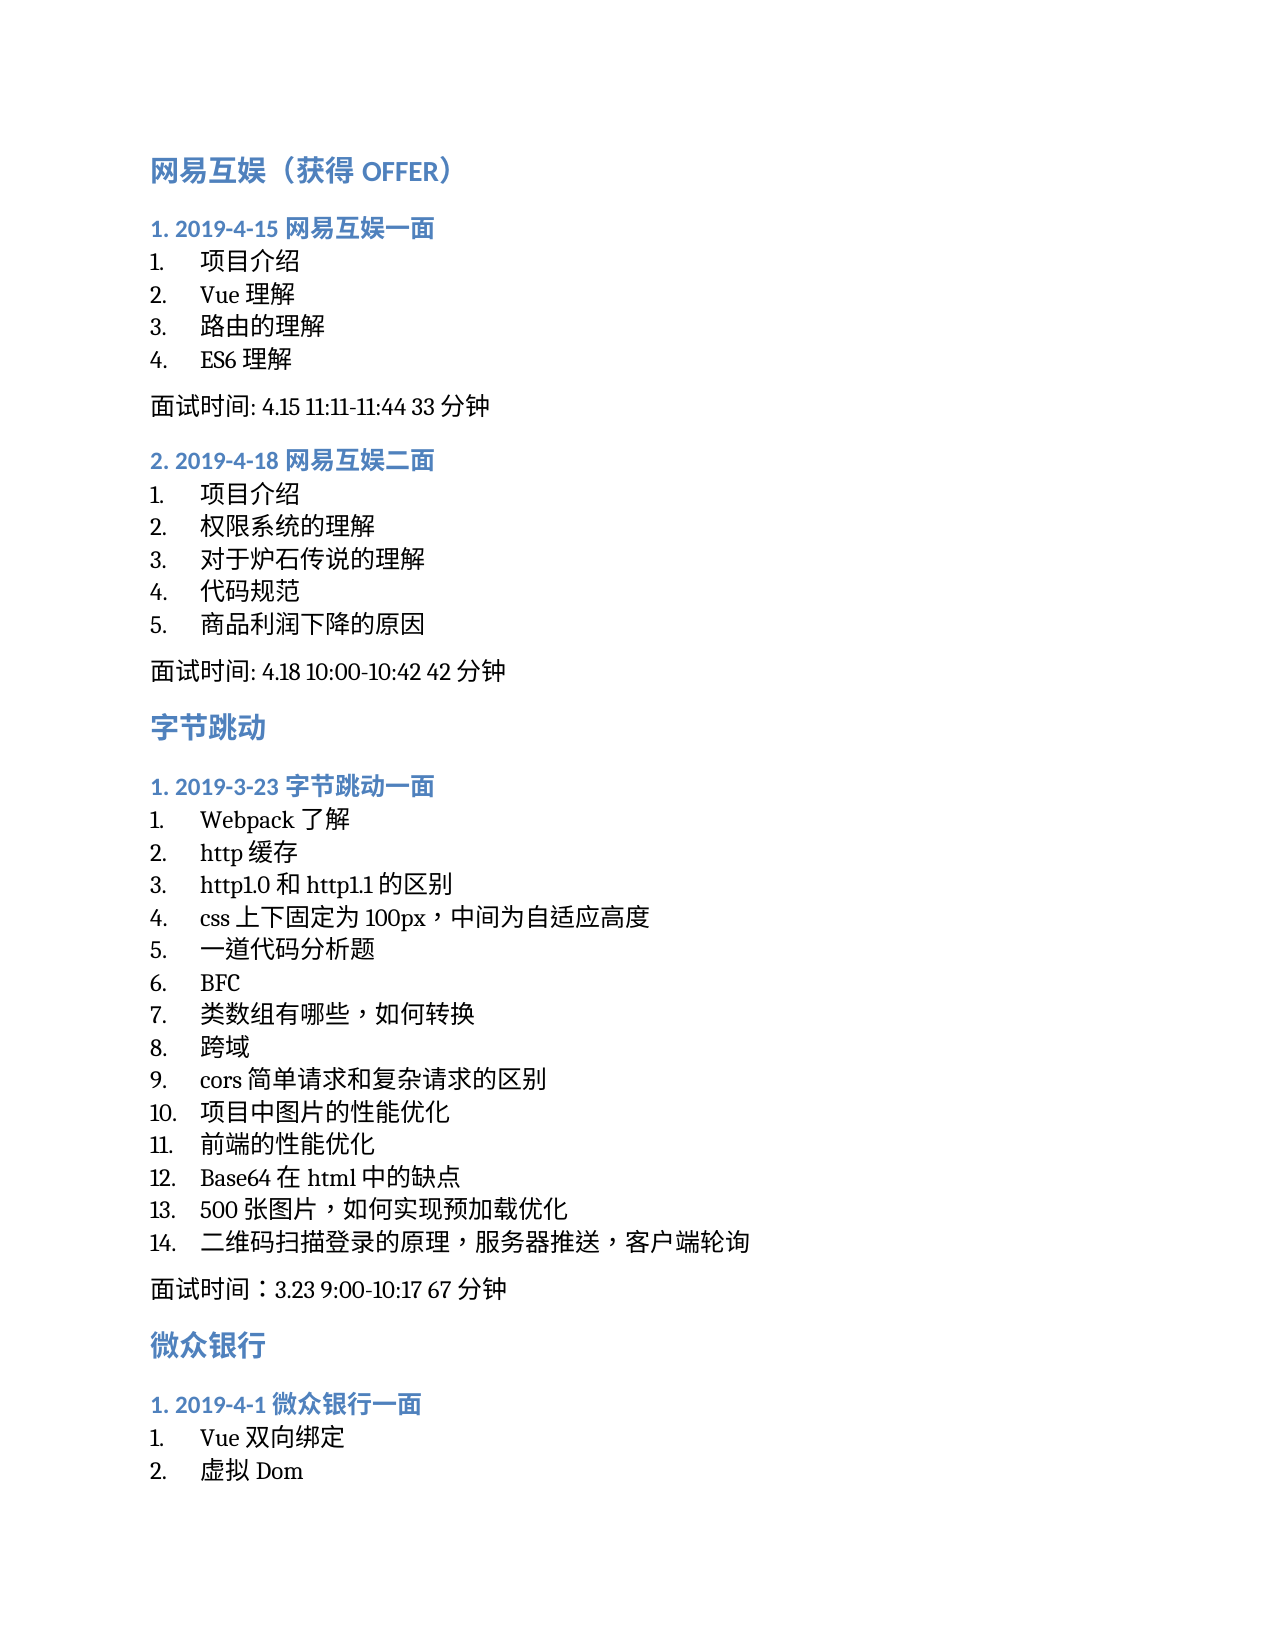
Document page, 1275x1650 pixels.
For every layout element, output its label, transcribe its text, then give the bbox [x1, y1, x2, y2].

list 代码规范 [150, 578, 1125, 607]
text 面试时间: 4.18 10:00-10:42 42 分钟 [150, 658, 1125, 687]
subtitle 2. 2019-4-18 网易互娱二面 [150, 443, 1125, 477]
text 面试时间: 4.15 11:11-11:44 33 分钟 [150, 393, 1125, 422]
list 一道代码分析题 [150, 936, 1125, 965]
list 二维码扫描登录的原理，服务器推送，客户端轮询 [150, 1229, 1125, 1257]
list Vue 理解 [150, 281, 1125, 309]
list http 缓存 [150, 839, 1125, 867]
list Base64 在 html 中的缺点 [150, 1164, 1125, 1192]
list 商品利润下降的原因 [150, 611, 1125, 639]
list Vue 双向绑定 [150, 1424, 1125, 1453]
text 面试时间：3.23 9:00-10:17 67 分钟 [150, 1276, 1125, 1305]
list BFC [150, 969, 1125, 997]
list http1.0 和 http1.1 的区别 [150, 871, 1125, 900]
list 项目介绍 [150, 481, 1125, 509]
list 500 张图片，如何实现预加载优化 [150, 1196, 1125, 1225]
list 前端的性能优化 [150, 1131, 1125, 1160]
list css 上下固定为100px，中间为自适应高度 [150, 904, 1125, 932]
list Webpack 了解 [150, 806, 1125, 835]
subtitle 1. 2019-3-23 字节跳动一面 [150, 768, 1125, 802]
subtitle 网易互娱（获得 OFFER） [150, 150, 1125, 190]
list 权限系统的理解 [150, 513, 1125, 542]
subtitle 字节跳动 [150, 708, 1125, 747]
list 项目介绍 [150, 248, 1125, 277]
list 跨域 [150, 1034, 1125, 1062]
list 虚拟 Dom [150, 1457, 1125, 1485]
list cors 简单请求和复杂请求的区别 [150, 1066, 1125, 1095]
subtitle 微众银行 [150, 1326, 1125, 1365]
list 项目中图片的性能优化 [150, 1099, 1125, 1127]
list 对于炉石传说的理解 [150, 546, 1125, 574]
list 类数组有哪些，如何转换 [150, 1001, 1125, 1030]
list ES6 理解 [150, 346, 1125, 374]
subtitle 1. 2019-4-15 网易互娱一面 [150, 211, 1125, 244]
subtitle 1. 2019-4-1 微众银行一面 [150, 1386, 1125, 1420]
list 路由的理解 [150, 313, 1125, 342]
